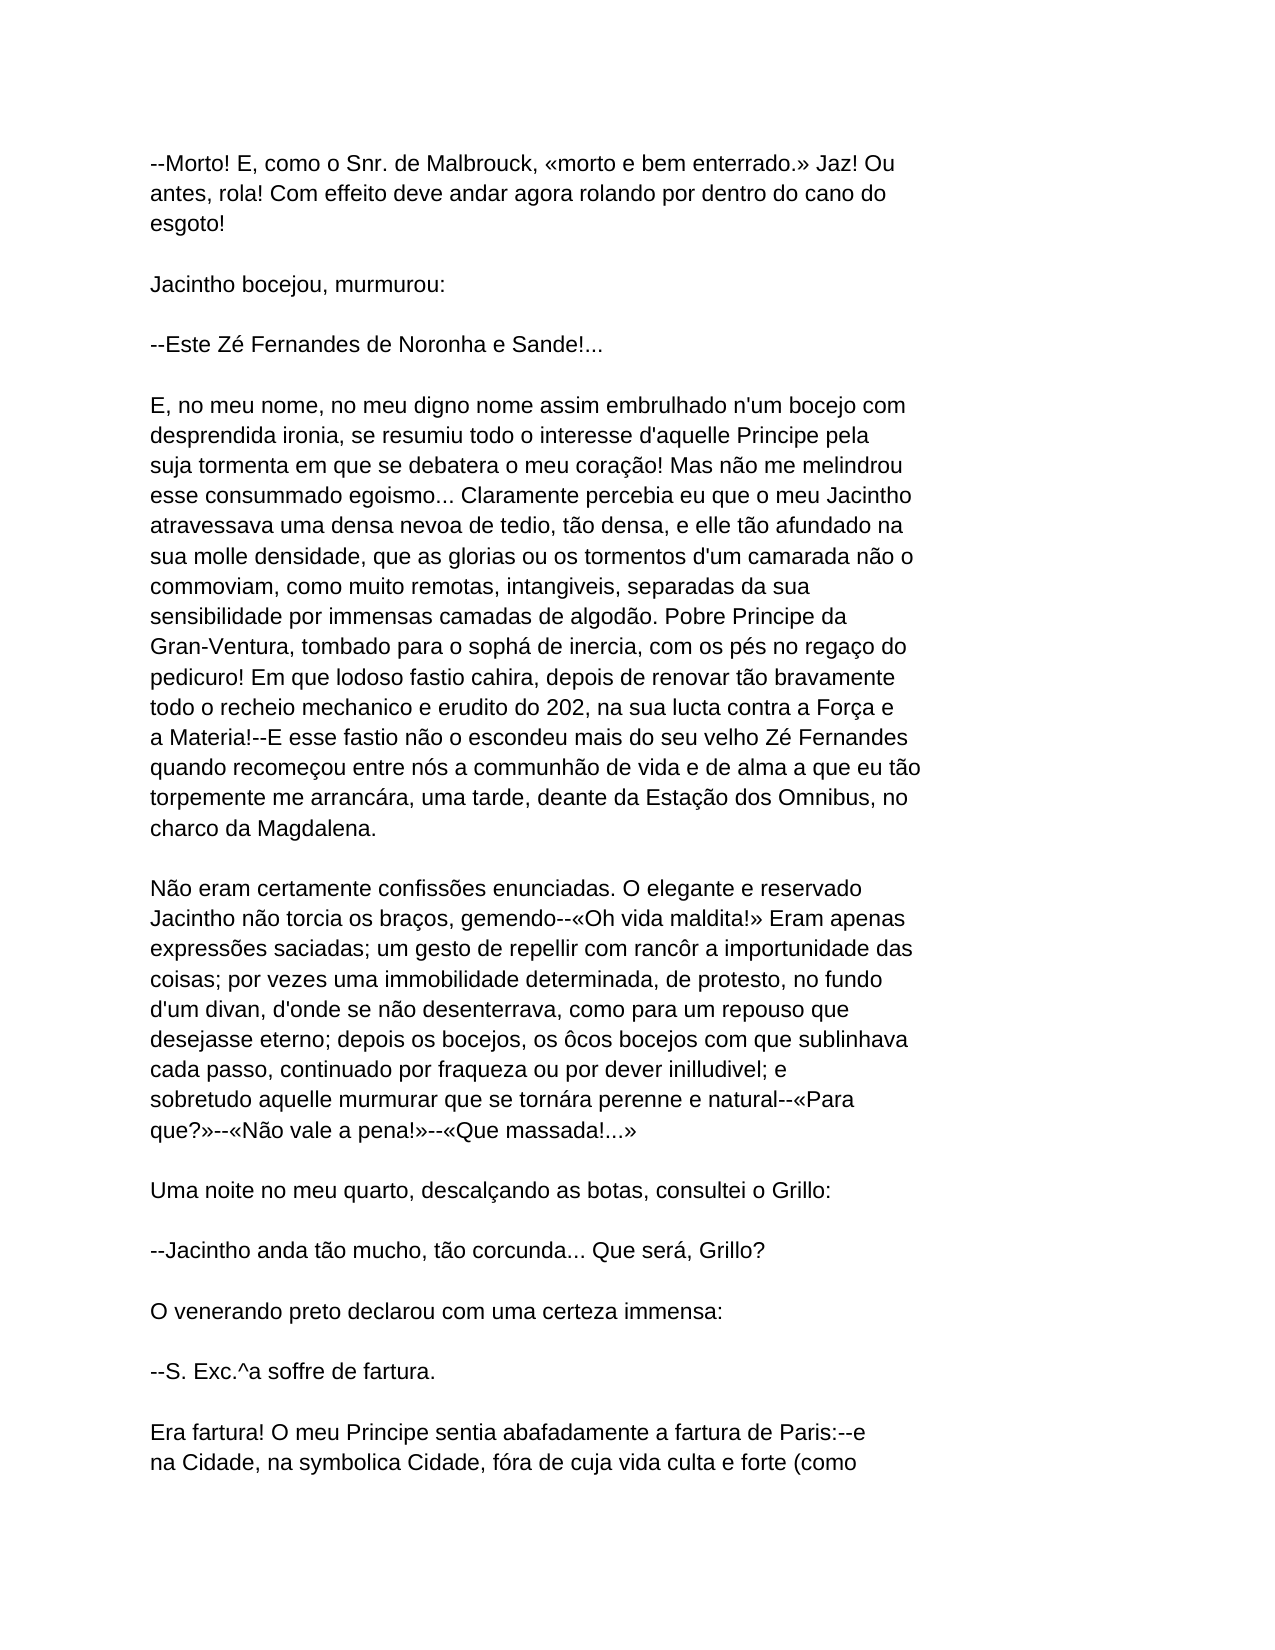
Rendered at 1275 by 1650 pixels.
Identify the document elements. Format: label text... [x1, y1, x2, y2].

text --S. Exc.^a soffre de fartura. [150, 1358, 1125, 1385]
text --Morto! E, como o Snr. de Malbrouck, «morto e bem enterrado.» Jaz! Ou [150, 150, 1125, 176]
text que?»--«Não vale a pena!»--«Que massada!...» [150, 1117, 1125, 1143]
text atravessava uma densa nevoa de tedio, tão densa, e elle tão afundado na [150, 512, 1125, 539]
text O venerando preto declarou com uma certeza immensa: [150, 1298, 1125, 1324]
text expressões saciadas; um gesto de repellir com rancôr a importunidade das [150, 935, 1125, 962]
text Uma noite no meu quarto, descalçando as botas, consultei o Grillo: [150, 1177, 1125, 1203]
text esgoto! [150, 210, 1125, 237]
text Não eram certamente confissões enunciadas. O elegante e reservado [150, 875, 1125, 901]
text charco da Magdalena. [150, 814, 1125, 841]
text E, no meu nome, no meu digno nome assim embrulhado n'um bocejo com [150, 392, 1125, 418]
text d'um divan, d'onde se não desenterrava, como para um repouso que [150, 996, 1125, 1022]
text suja tormenta em que se debatera o meu coração! Mas não me melindrou [150, 452, 1125, 478]
text pedicuro! Em que lodoso fastio cahira, depois de renovar tão bravamente [150, 663, 1125, 690]
text Era fartura! O meu Principe sentia abafadamente a fartura de Paris:--e [150, 1419, 1125, 1445]
text na Cidade, na symbolica Cidade, fóra de cuja vida culta e forte (como [150, 1449, 1125, 1475]
text --Jacintho anda tão mucho, tão corcunda... Que será, Grillo? [150, 1237, 1125, 1264]
text Gran-Ventura, tombado para o sophá de inercia, com os pés no regaço do [150, 633, 1125, 660]
text desprendida ironia, se resumiu todo o interesse d'aquelle Principe pela [150, 422, 1125, 448]
text cada passo, continuado por fraqueza ou por dever inilludivel; e [150, 1056, 1125, 1083]
text antes, rola! Com effeito deve andar agora rolando por dentro do cano do [150, 180, 1125, 207]
text desejasse eterno; depois os bocejos, os ôcos bocejos com que sublinhava [150, 1026, 1125, 1052]
text torpemente me arrancára, uma tarde, deante da Estação dos Omnibus, no [150, 784, 1125, 811]
text commoviam, como muito remotas, intangiveis, separadas da sua [150, 573, 1125, 599]
text sensibilidade por immensas camadas de algodão. Pobre Principe da [150, 603, 1125, 629]
text sua molle densidade, que as glorias ou os tormentos d'um camarada não o [150, 543, 1125, 569]
text Jacintho não torcia os braços, gemendo--«Oh vida maldita!» Eram apenas [150, 905, 1125, 932]
text coisas; por vezes uma immobilidade determinada, de protesto, no fundo [150, 966, 1125, 992]
text --Este Zé Fernandes de Noronha e Sande!... [150, 331, 1125, 358]
text todo o recheio mechanico e erudito do 202, na sua lucta contra a Força e [150, 694, 1125, 720]
text sobretudo aquelle murmurar que se tornára perenne e natural--«Para [150, 1086, 1125, 1113]
text Jacintho bocejou, murmurou: [150, 271, 1125, 297]
text quando recomeçou entre nós a communhão de vida e de alma a que eu tão [150, 754, 1125, 781]
text a Materia!--E esse fastio não o escondeu mais do seu velho Zé Fernandes [150, 724, 1125, 750]
text esse consummado egoismo... Claramente percebia eu que o meu Jacintho [150, 482, 1125, 509]
